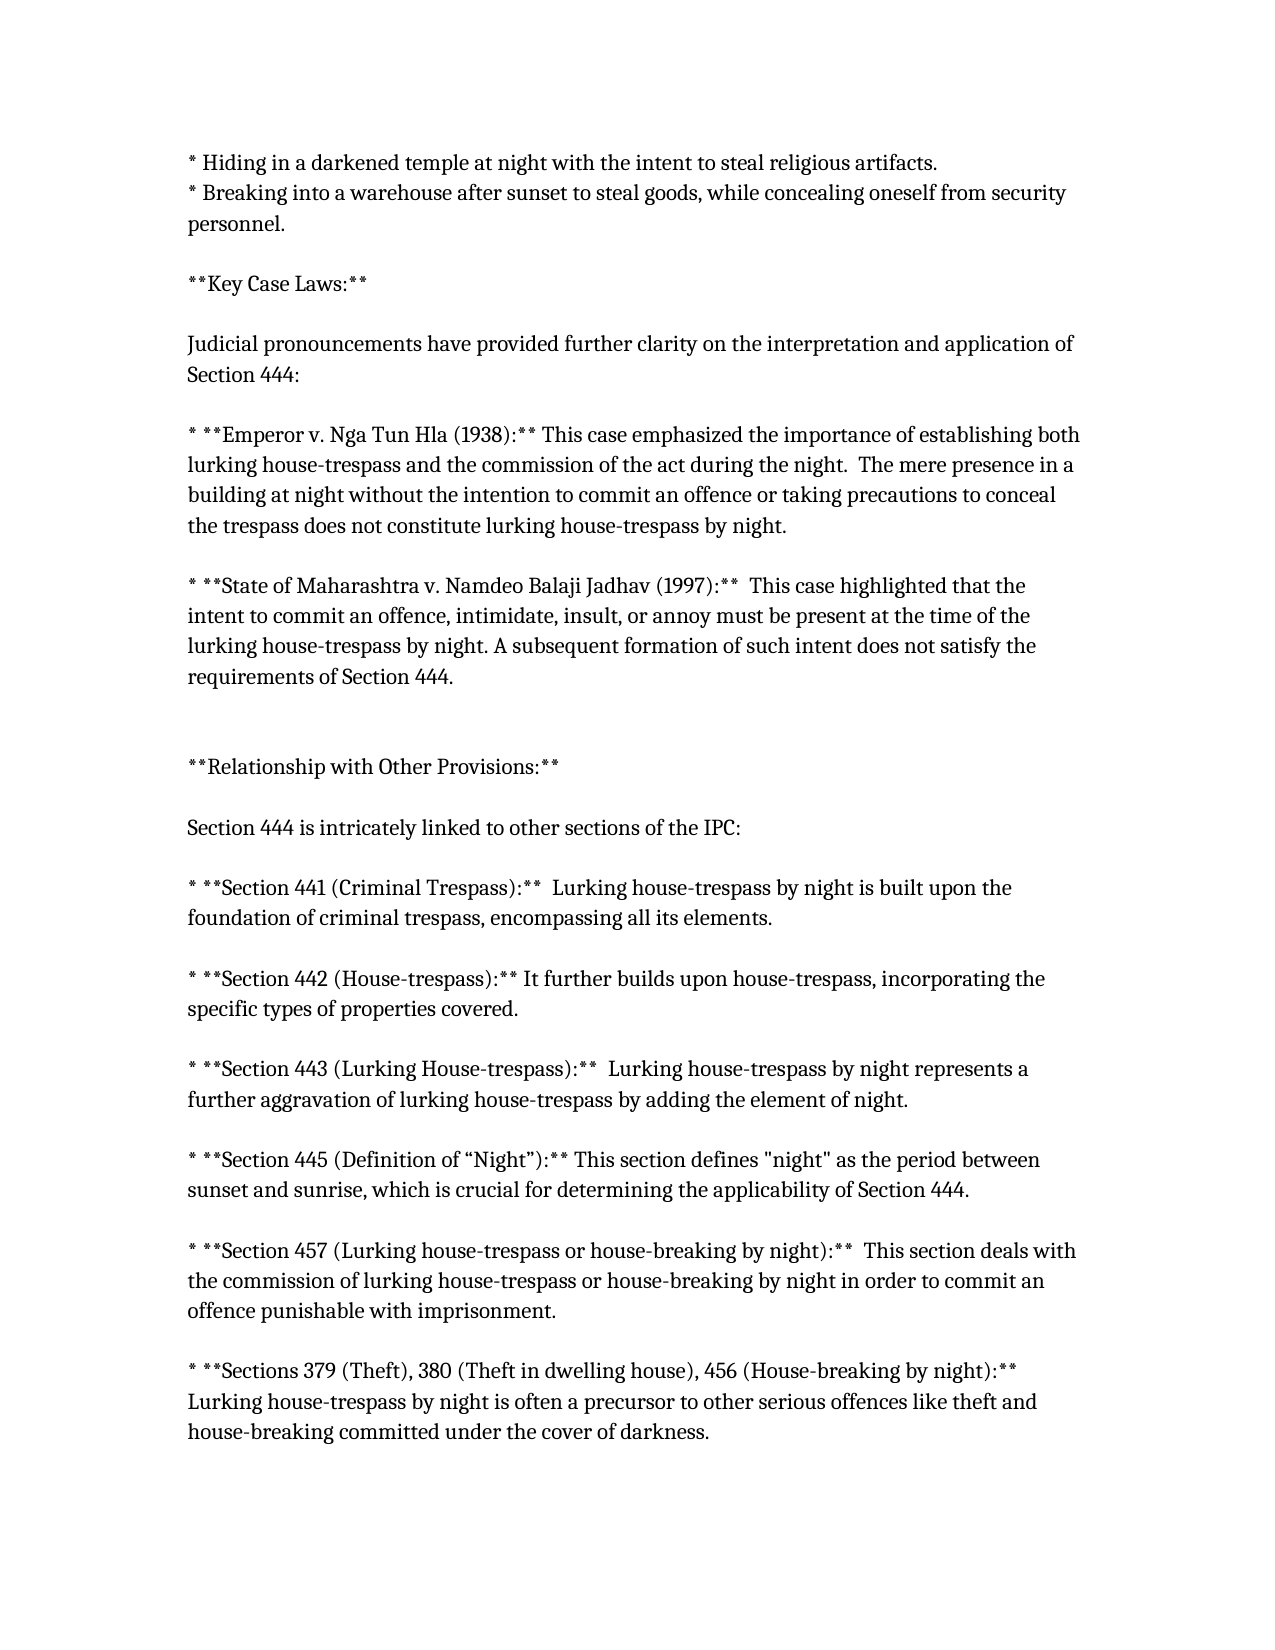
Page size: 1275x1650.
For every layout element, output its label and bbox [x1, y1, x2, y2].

text [187, 150, 1087, 1475]
